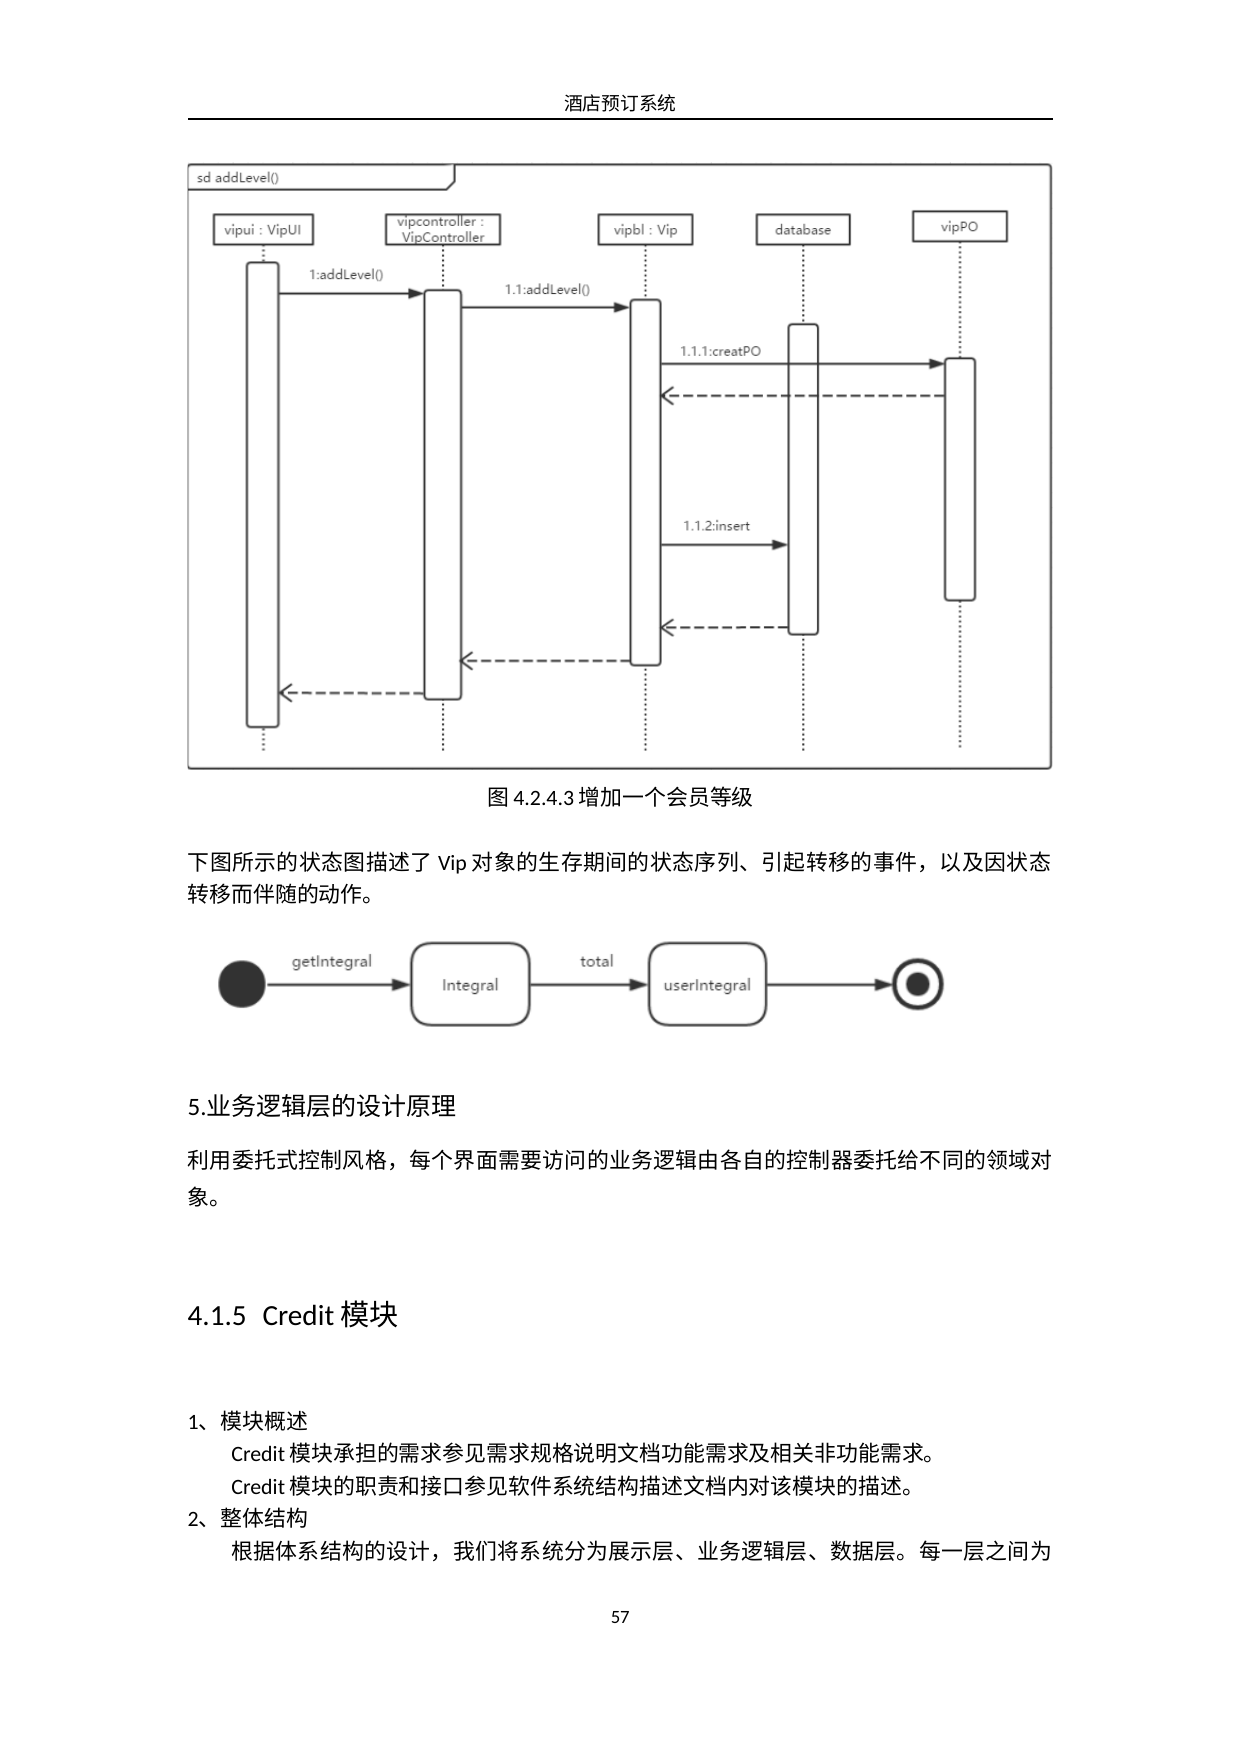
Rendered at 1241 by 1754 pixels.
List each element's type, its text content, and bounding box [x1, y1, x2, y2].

text 下图所示的状态图描述了Vip对象的生存期间的状态序列、引起转移的事件，以及因状态转移而伴随的动作。 [187, 844, 1053, 909]
text Credit模块承担的需求参见需求规格说明文档功能需求及相关非功能需求。 [187, 1436, 1053, 1468]
text 利用委托式控制风格，每个界面需要访问的业务逻辑由各自的控制器委托给不同的领域对象。 [187, 1142, 1053, 1212]
picture [187, 162, 1053, 770]
text 图4.2.4.3增加一个会员等级 [187, 779, 1053, 812]
text 5.业务逻辑层的设计原理 [187, 1072, 1053, 1137]
text Credit模块的职责和接口参见软件系统结构描述文档内对该模块的描述。 [187, 1468, 1053, 1501]
subtitle Credit模块 [187, 1280, 1053, 1345]
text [231, 1533, 1053, 1566]
picture [187, 909, 968, 1062]
text 1、模块概述 [187, 1403, 1053, 1436]
text 2、整体结构 [187, 1501, 1053, 1533]
